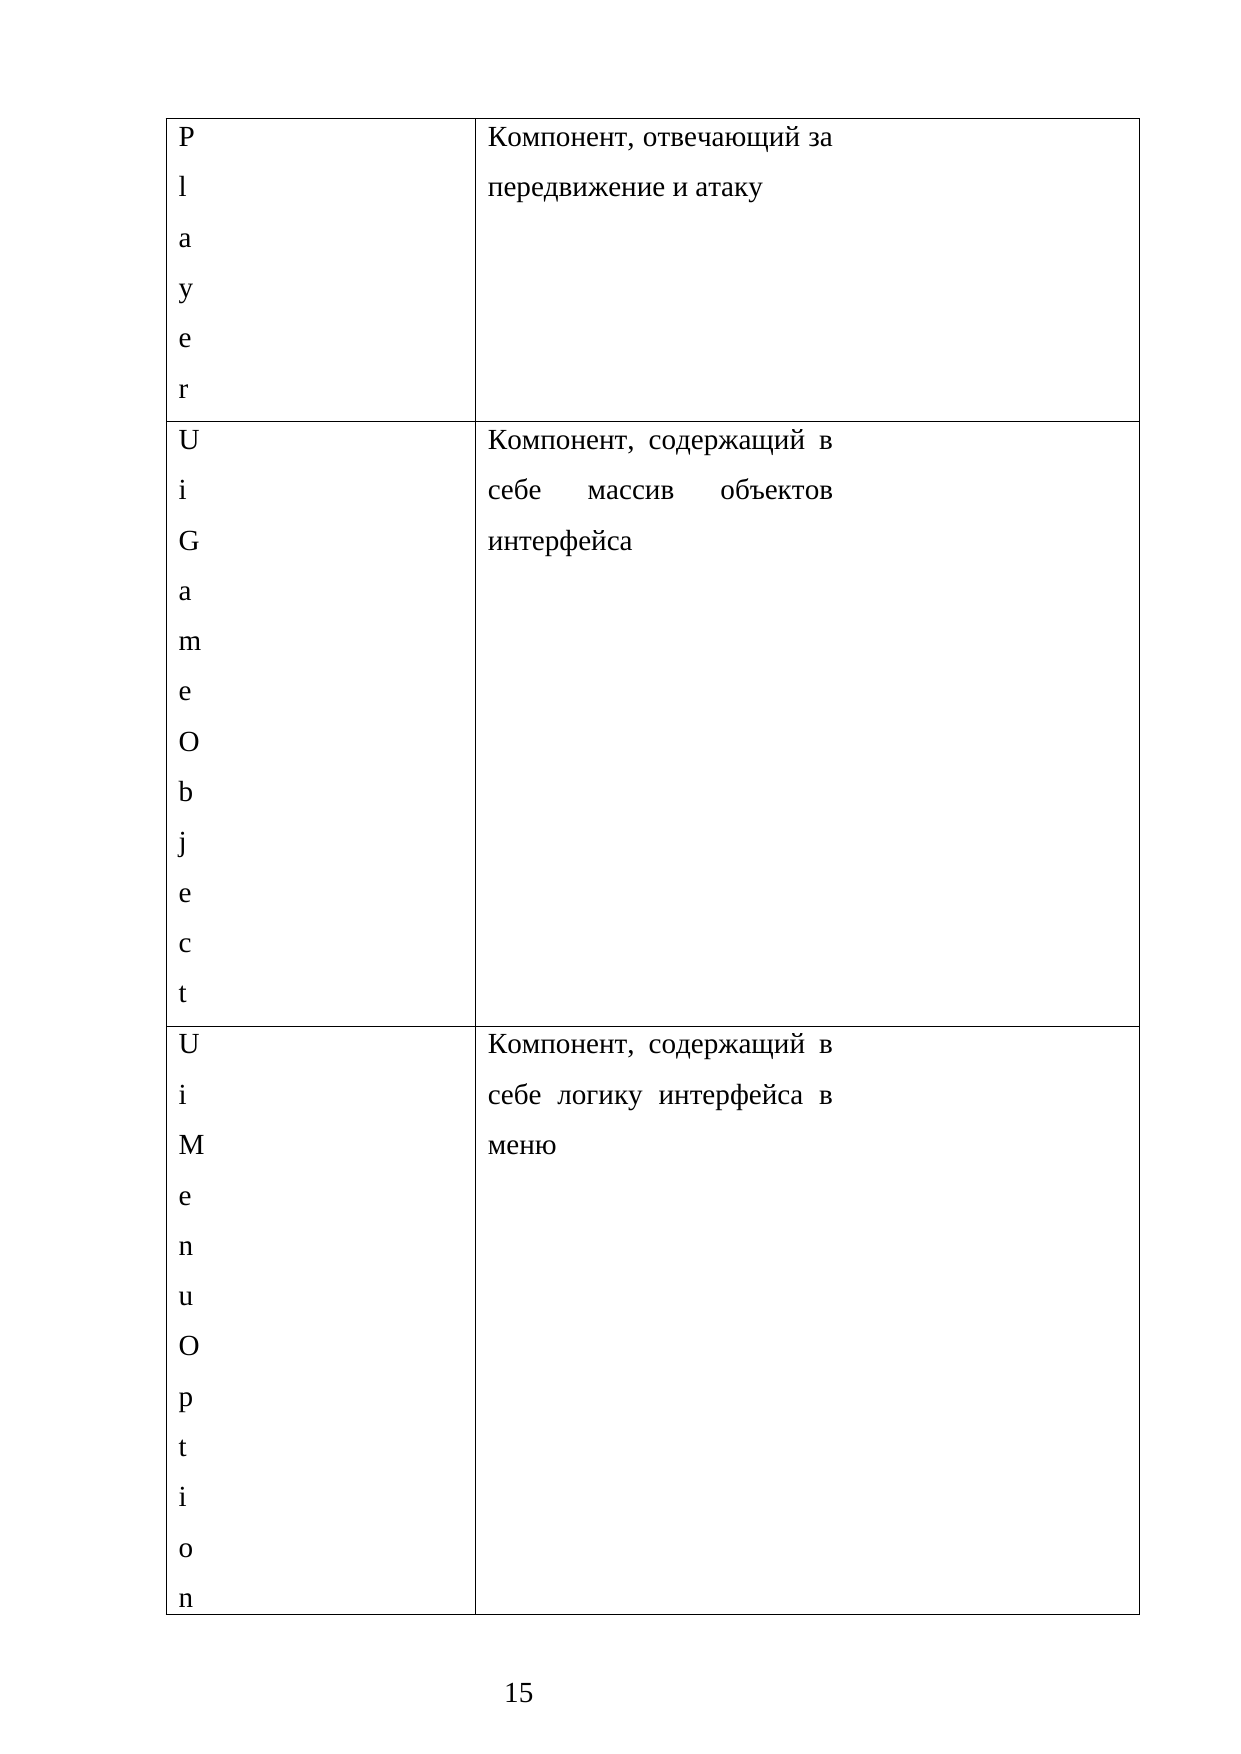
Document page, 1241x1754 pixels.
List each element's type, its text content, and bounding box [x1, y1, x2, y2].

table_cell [476, 1027, 1139, 1614]
table_cell Player [167, 119, 475, 421]
table_cell UiGameObject [167, 422, 475, 1026]
table_cell UiMenuOptions [167, 1027, 475, 1614]
table_cell Компонент, отвечающий за передвижение и атаку [476, 119, 1139, 421]
table_cell Компонент, содержащий в себе массив объектов интерфейса [476, 422, 1139, 1026]
